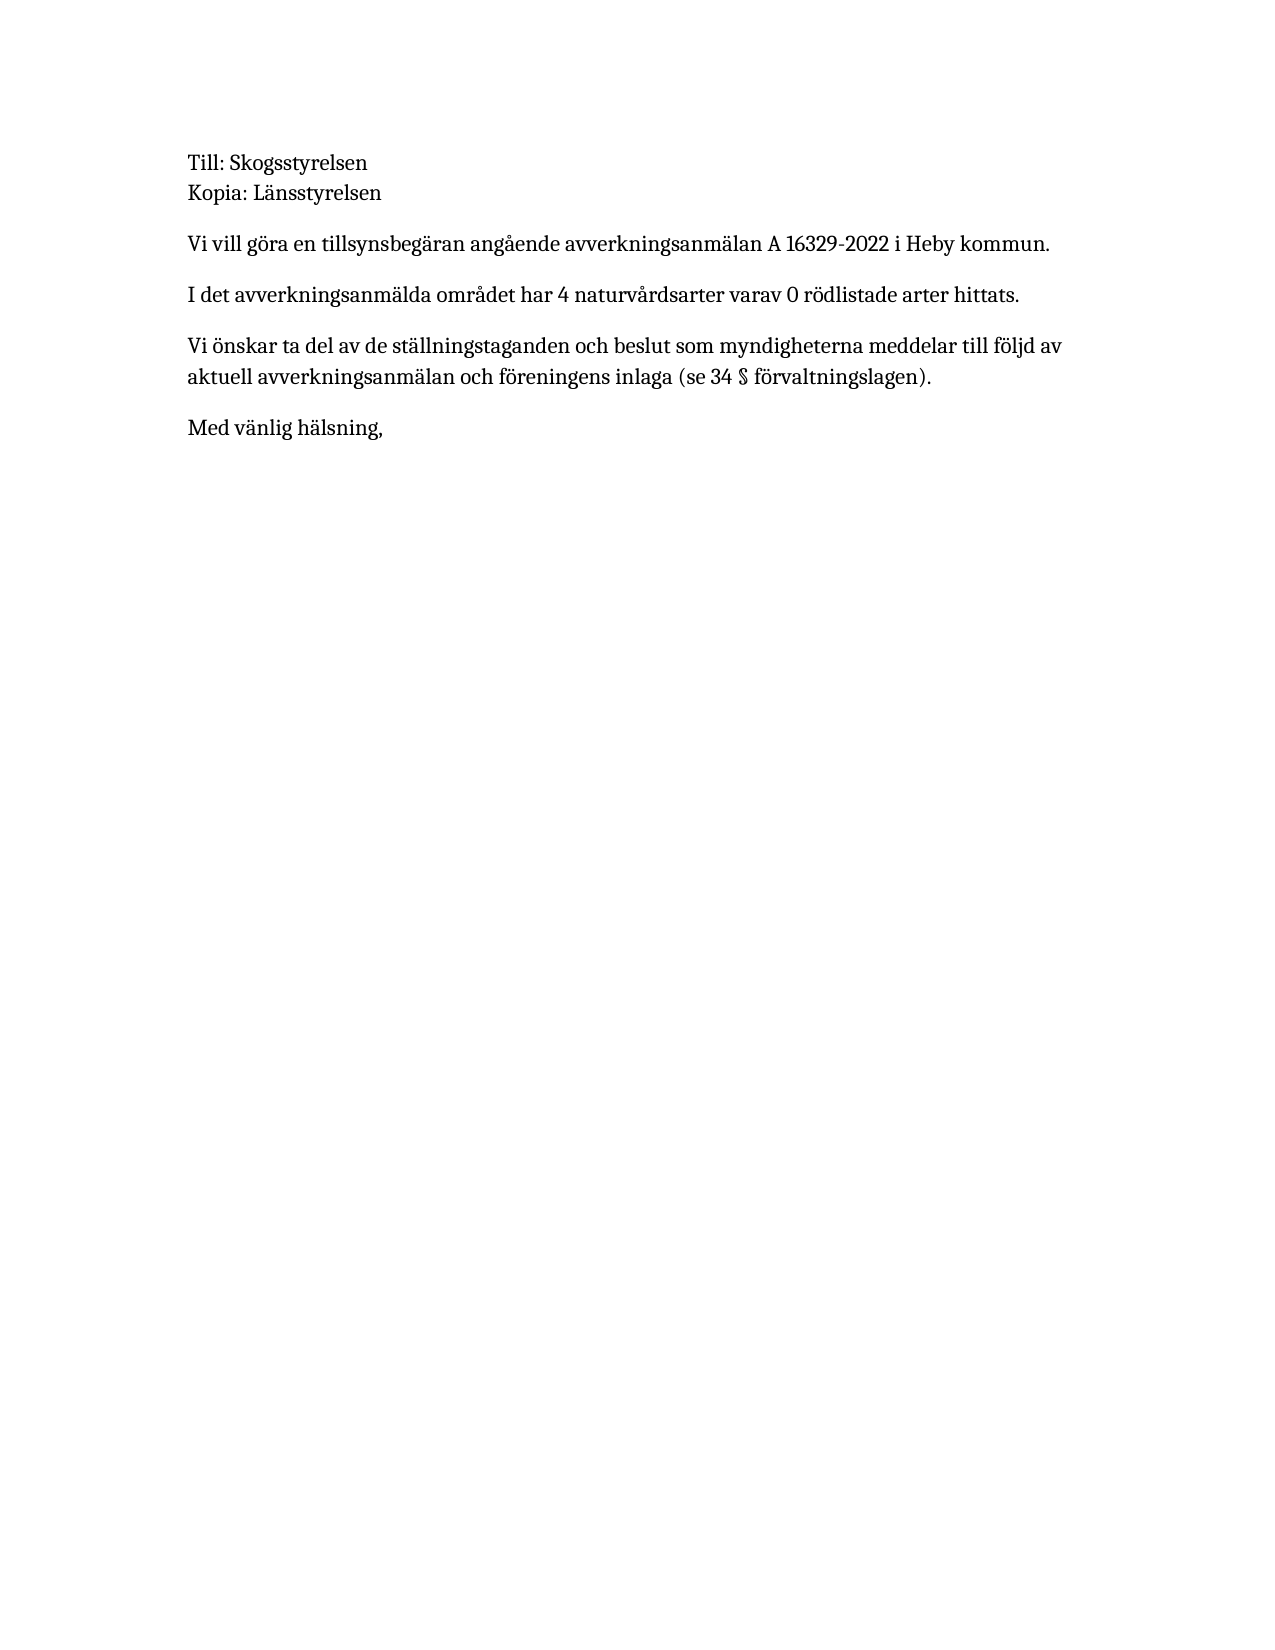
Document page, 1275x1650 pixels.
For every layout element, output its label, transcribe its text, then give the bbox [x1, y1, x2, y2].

text I det avverkningsanmälda området har 4 naturvårdsarter varav 0 rödlistade arter hittats. [187, 282, 1087, 309]
text Vi vill göra en tillsynsbegäran angående avverkningsanmälan A 16329-2022 i Heby kommun. [187, 231, 1087, 258]
text Med vänlig hälsning, [187, 414, 1087, 471]
text Till: Skogsstyrelsen Kopia: Länsstyrelsen [187, 150, 1087, 207]
text Vi önskar ta del av de ställningstaganden och beslut som myndigheterna meddelar till följd av aktuell avverkningsanmälan och föreningens inlaga (se 34 § förvaltningslagen). [187, 333, 1087, 390]
